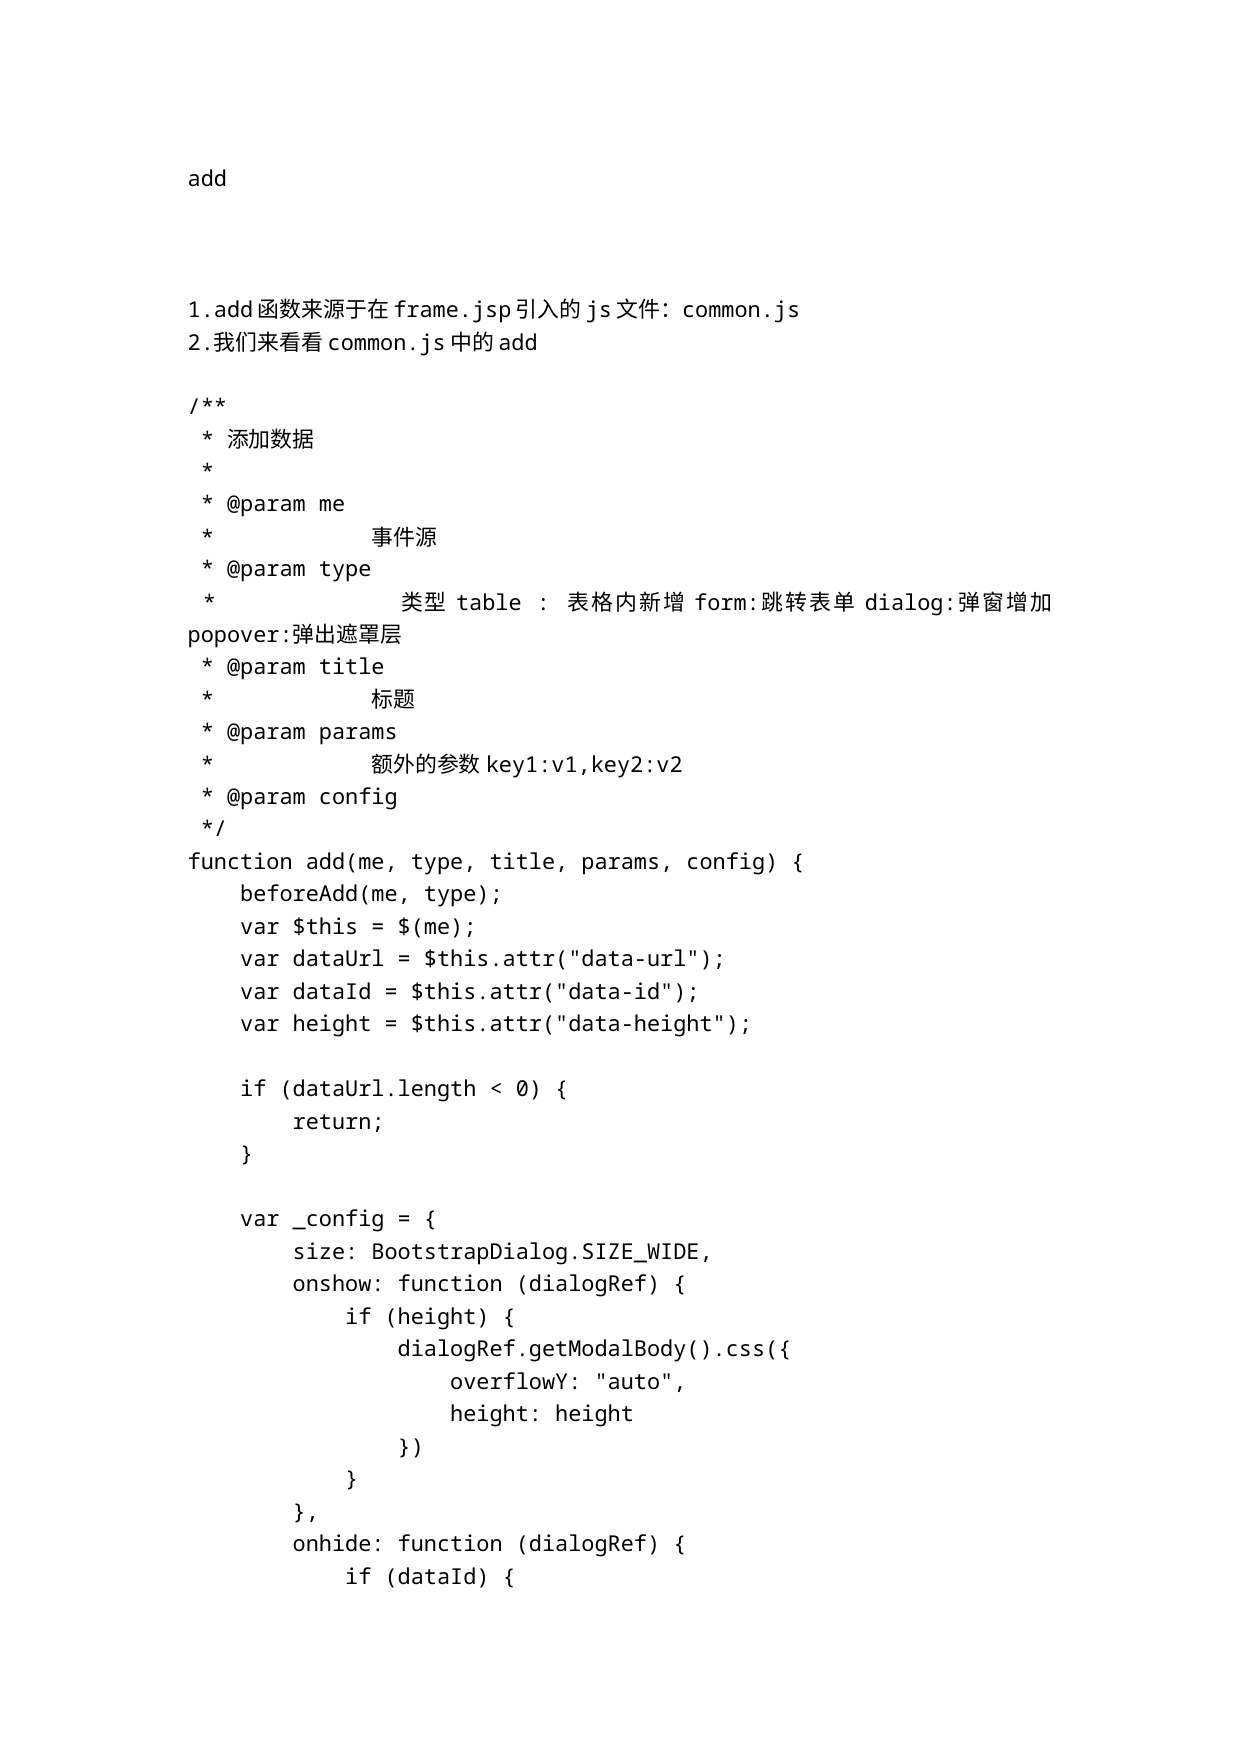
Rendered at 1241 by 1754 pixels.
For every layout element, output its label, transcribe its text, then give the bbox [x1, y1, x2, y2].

text * 标题 [187, 682, 1053, 714]
text * @param config [187, 779, 1053, 812]
text }, [187, 1494, 1053, 1527]
text dialogRef.getModalBody().css({ [187, 1332, 1053, 1364]
text onhide: function (dialogRef) { [187, 1527, 1053, 1559]
text onshow: function (dialogRef) { [187, 1267, 1053, 1299]
text } [187, 1462, 1053, 1494]
text * 事件源 [187, 519, 1053, 552]
text if (height) { [187, 1299, 1053, 1332]
text height: height [187, 1397, 1053, 1429]
text * @param title [187, 649, 1053, 682]
text add [187, 162, 1053, 194]
text if (dataUrl.length < 0) { [187, 1072, 1053, 1104]
text */ [187, 812, 1053, 844]
text } [187, 1137, 1053, 1169]
text size: BootstrapDialog.SIZE_WIDE, [187, 1234, 1053, 1267]
text * 额外的参数 key1:v1,key2:v2 [187, 747, 1053, 779]
text if (dataId) { [187, 1559, 1053, 1592]
text overflowY: "auto", [187, 1364, 1053, 1397]
text * 类型 table : 表格内新增 form:跳转表单 dialog:弹窗增加 popover:弹出遮罩层 [187, 584, 1053, 649]
text * @param params [187, 714, 1053, 747]
text var height = $this.attr("data-height"); [187, 1007, 1053, 1039]
text }) [187, 1429, 1053, 1462]
text * [187, 454, 1053, 487]
text * 添加数据 [187, 422, 1053, 454]
text var $this = $(me); [187, 909, 1053, 942]
text * @param type [187, 552, 1053, 584]
text beforeAdd(me, type); [187, 877, 1053, 909]
text var dataId = $this.attr("data-id"); [187, 974, 1053, 1007]
text var _config = { [187, 1202, 1053, 1234]
text return; [187, 1104, 1053, 1137]
text 1.add函数来源于在frame.jsp引入的js文件：common.js [187, 292, 1053, 324]
text 2.我们来看看common.js中的add [187, 324, 1053, 357]
text /** [187, 389, 1053, 422]
text var dataUrl = $this.attr("data-url"); [187, 942, 1053, 974]
text function add(me, type, title, params, config) { [187, 844, 1053, 877]
text * @param me [187, 487, 1053, 519]
